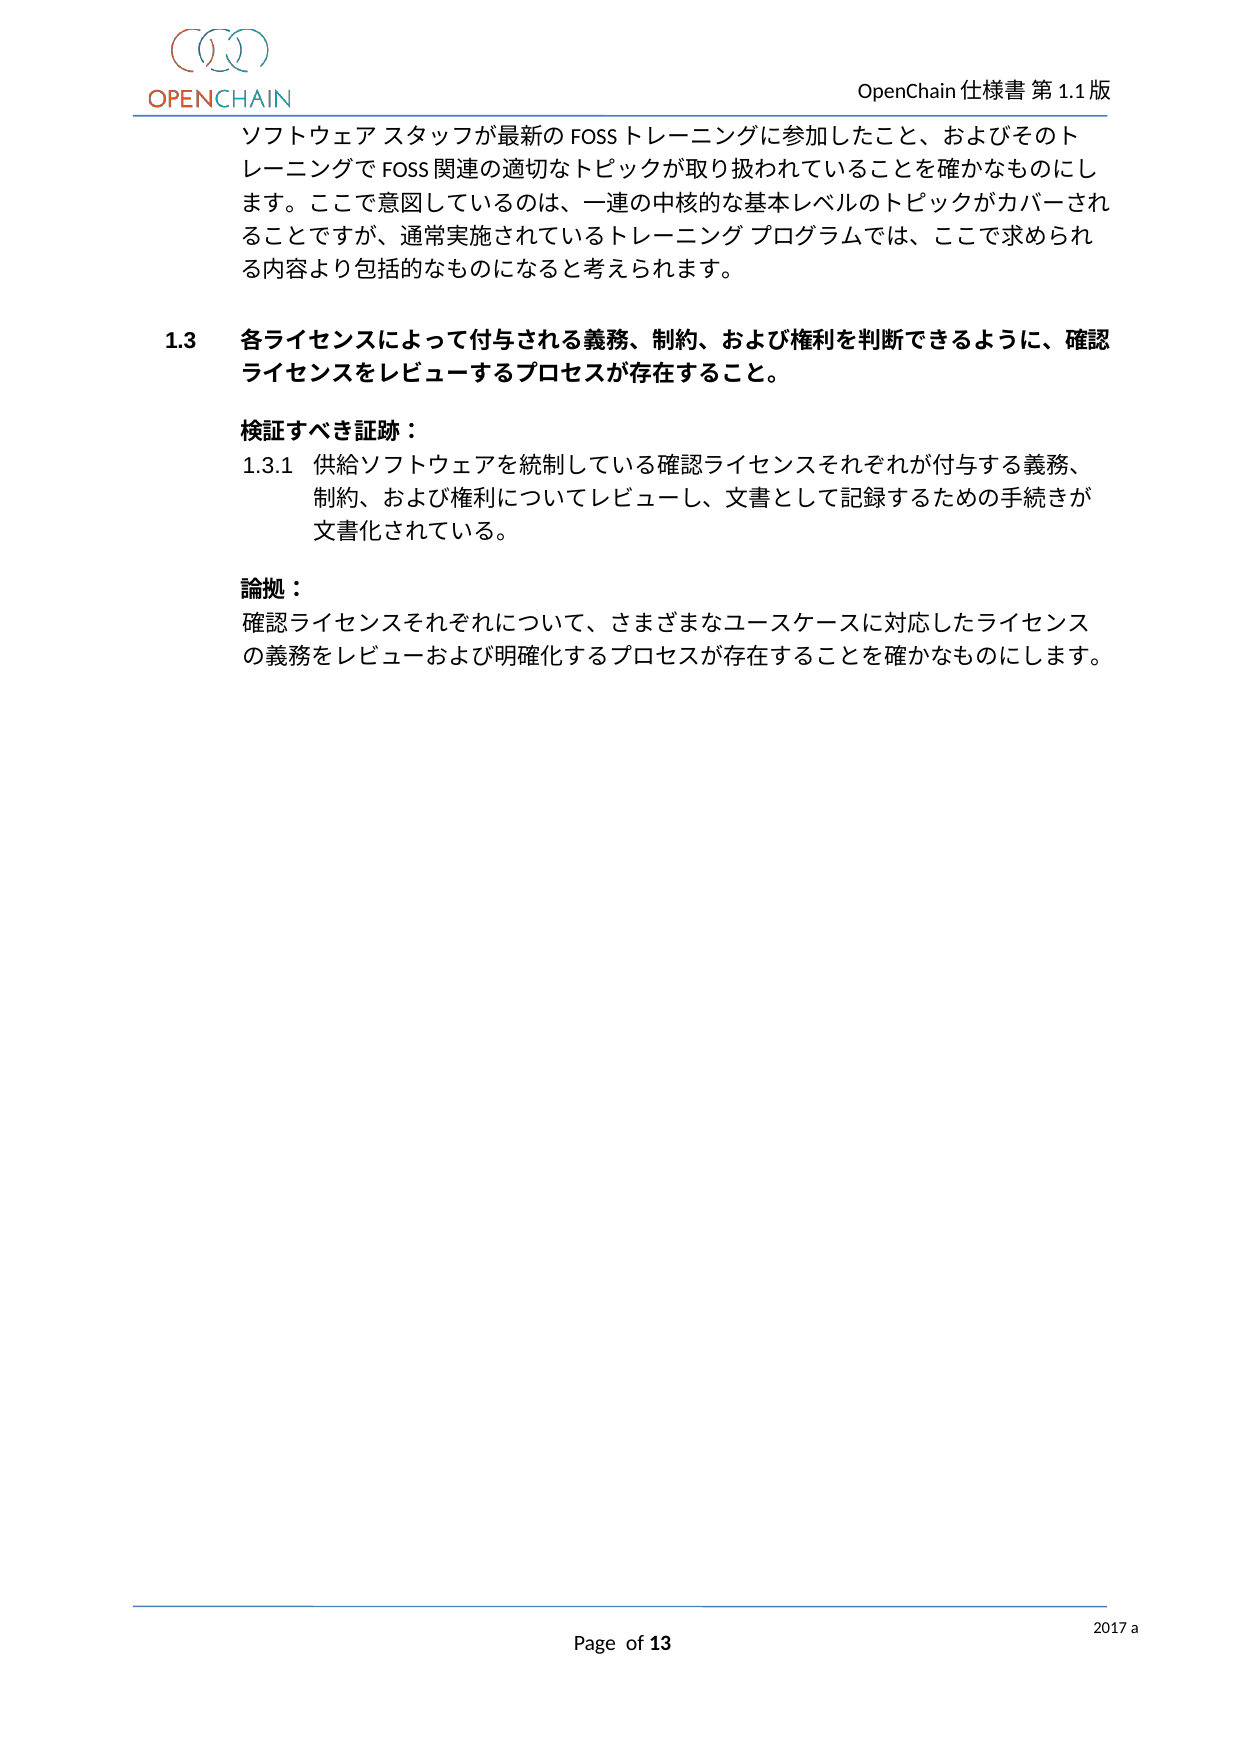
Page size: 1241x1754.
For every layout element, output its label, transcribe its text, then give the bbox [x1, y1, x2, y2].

text 確認ライセンスそれぞれについて、さまざまなユースケースに対応したライセンスの義務をレビューおよび明確化するプロセスが存在することを確かなものにします。 [242, 604, 1112, 671]
text 論拠： [240, 571, 1112, 604]
text 検証すべき証跡： [240, 413, 1112, 446]
list 各ライセンスによって付与される義務、制約、および権利を判断できるように、確認ライセンスをレビューするプロセスが存在すること。 [165, 322, 1112, 388]
text ソフトウェア スタッフが最新のFOSSトレーニングに参加したこと、およびそのトレーニングでFOSS関連の適切なトピックが取り扱われていることを確かなものにします。ここで意図しているのは、一連の中核的な基本レベルのトピックがカバーされることですが、通常実施されているトレーニング プログラムでは、ここで求められる内容より包括的なものになると考えられます。 [240, 118, 1112, 284]
list 供給ソフトウェアを統制している確認ライセンスそれぞれが付与する義務、制約、および権利についてレビューし、文書として記録するための手続きが文書化されている。 [242, 446, 1112, 546]
picture [148, 29, 290, 108]
